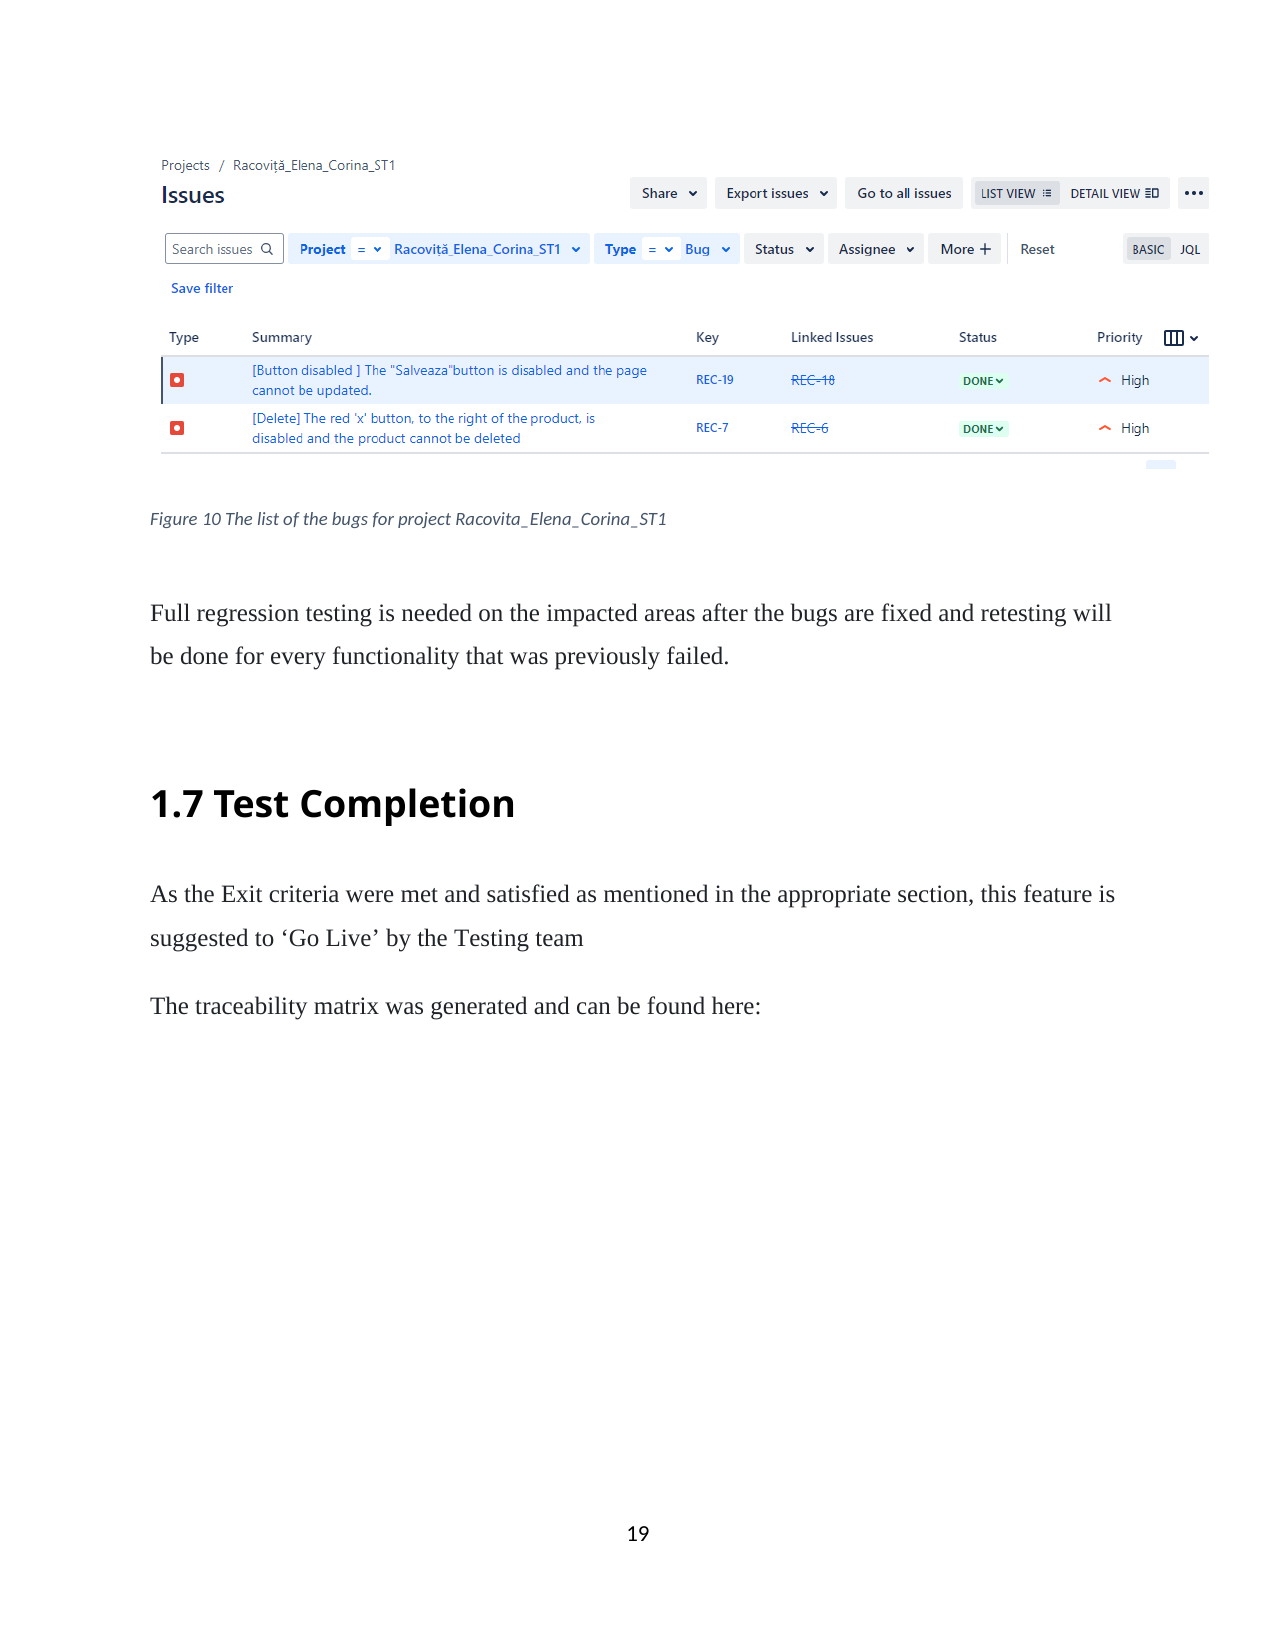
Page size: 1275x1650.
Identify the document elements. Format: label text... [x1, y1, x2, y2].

text The traceability matrix was generated and can be found here: [150, 991, 1125, 1019]
text Full regression testing is needed on the impacted areas after the bugs are fixed and retesting will be done for every functionality that was previously failed. [150, 598, 1125, 670]
text Figure 10 The list of the bugs for project Racovita_Elena_Corina_ST1 [150, 507, 1125, 530]
subtitle 1.7 Test Completion [150, 777, 1125, 828]
text As the Exit criteria were met and satisfied as mentioned in the appropriate section, this feature is suggested to ‘Go Live’ by the Testing team [150, 879, 1125, 951]
picture [150, 150, 1210, 469]
